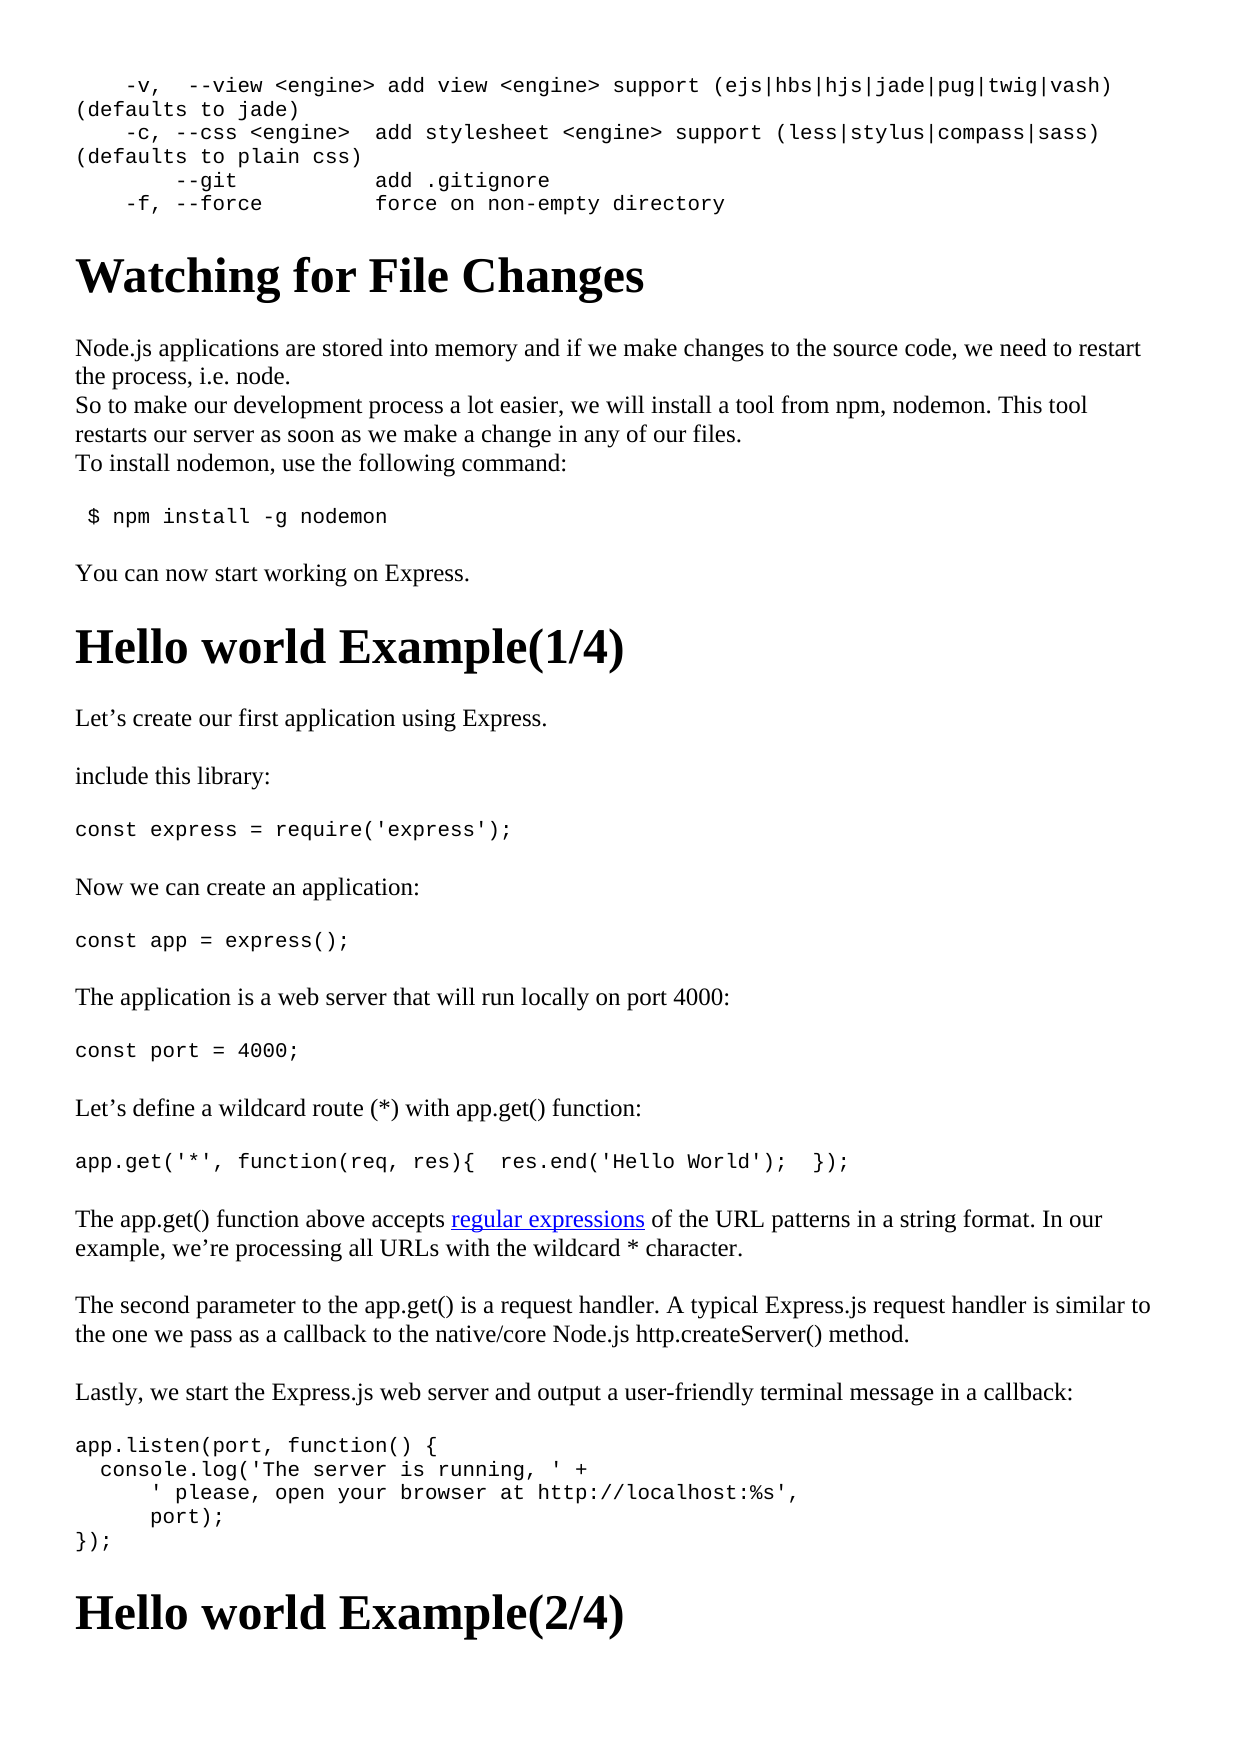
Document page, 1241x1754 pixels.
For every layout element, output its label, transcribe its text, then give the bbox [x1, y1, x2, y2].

text -f, --force force on non-empty directory [75, 193, 1165, 217]
text }); [75, 1530, 1165, 1553]
text port); [75, 1506, 1165, 1530]
text console.log('The server is running, ' + [75, 1459, 1165, 1482]
text The app.get() function above accepts regular expressions of the URL patterns in a string format. In our example, we’re processing all URLs with the wildcard * character. [75, 1204, 1165, 1261]
subtitle Hello world Example(1/4) [75, 616, 1165, 674]
text -v, --view <engine> add view <engine> support (ejs|hbs|hjs|jade|pug|twig|vash) (defaults to jade) [75, 75, 1165, 122]
text You can now start working on Express. [75, 558, 1165, 587]
text $ npm install -g nodemon [75, 506, 1165, 529]
text Node.js applications are stored into memory and if we make changes to the source code, we need to restart the process, i.e. node. So to make our development process a lot easier, we will install a tool from npm, nodemon. This tool restarts our server as soon as we make a change in any of our files. To install nodemon, use the following command: [75, 333, 1165, 476]
subtitle Hello world Example(2/4) [75, 1582, 1165, 1640]
text Let’s define a wildcard route (*) with app.get() function: [75, 1093, 1165, 1122]
text Now we can create an application: [75, 872, 1165, 900]
text app.get('*', function(req, res){ res.end('Hello World'); }); [75, 1151, 1165, 1175]
text The application is a web server that will run locally on port 4000: [75, 982, 1165, 1011]
text Let’s create our first application using Express. [75, 703, 1165, 732]
text Lastly, we start the Express.js web server and output a user-friendly terminal message in a callback: [75, 1377, 1165, 1406]
text const express = require('express'); [75, 819, 1165, 842]
text app.listen(port, function() { [75, 1435, 1165, 1459]
text const app = express(); [75, 929, 1165, 953]
text -c, --css <engine> add stylesheet <engine> support (less|stylus|compass|sass) (defaults to plain css) [75, 122, 1165, 169]
text --git add .gitignore [75, 169, 1165, 193]
text const port = 4000; [75, 1040, 1165, 1064]
text include this library: [75, 761, 1165, 790]
text The second parameter to the app.get() is a request handler. A typical Express.js request handler is similar to the one we pass as a callback to the native/core Node.js http.createServer() method. [75, 1291, 1165, 1348]
text ' please, open your browser at http://localhost:%s', [75, 1482, 1165, 1506]
text Watching for File Changes [75, 246, 1165, 303]
